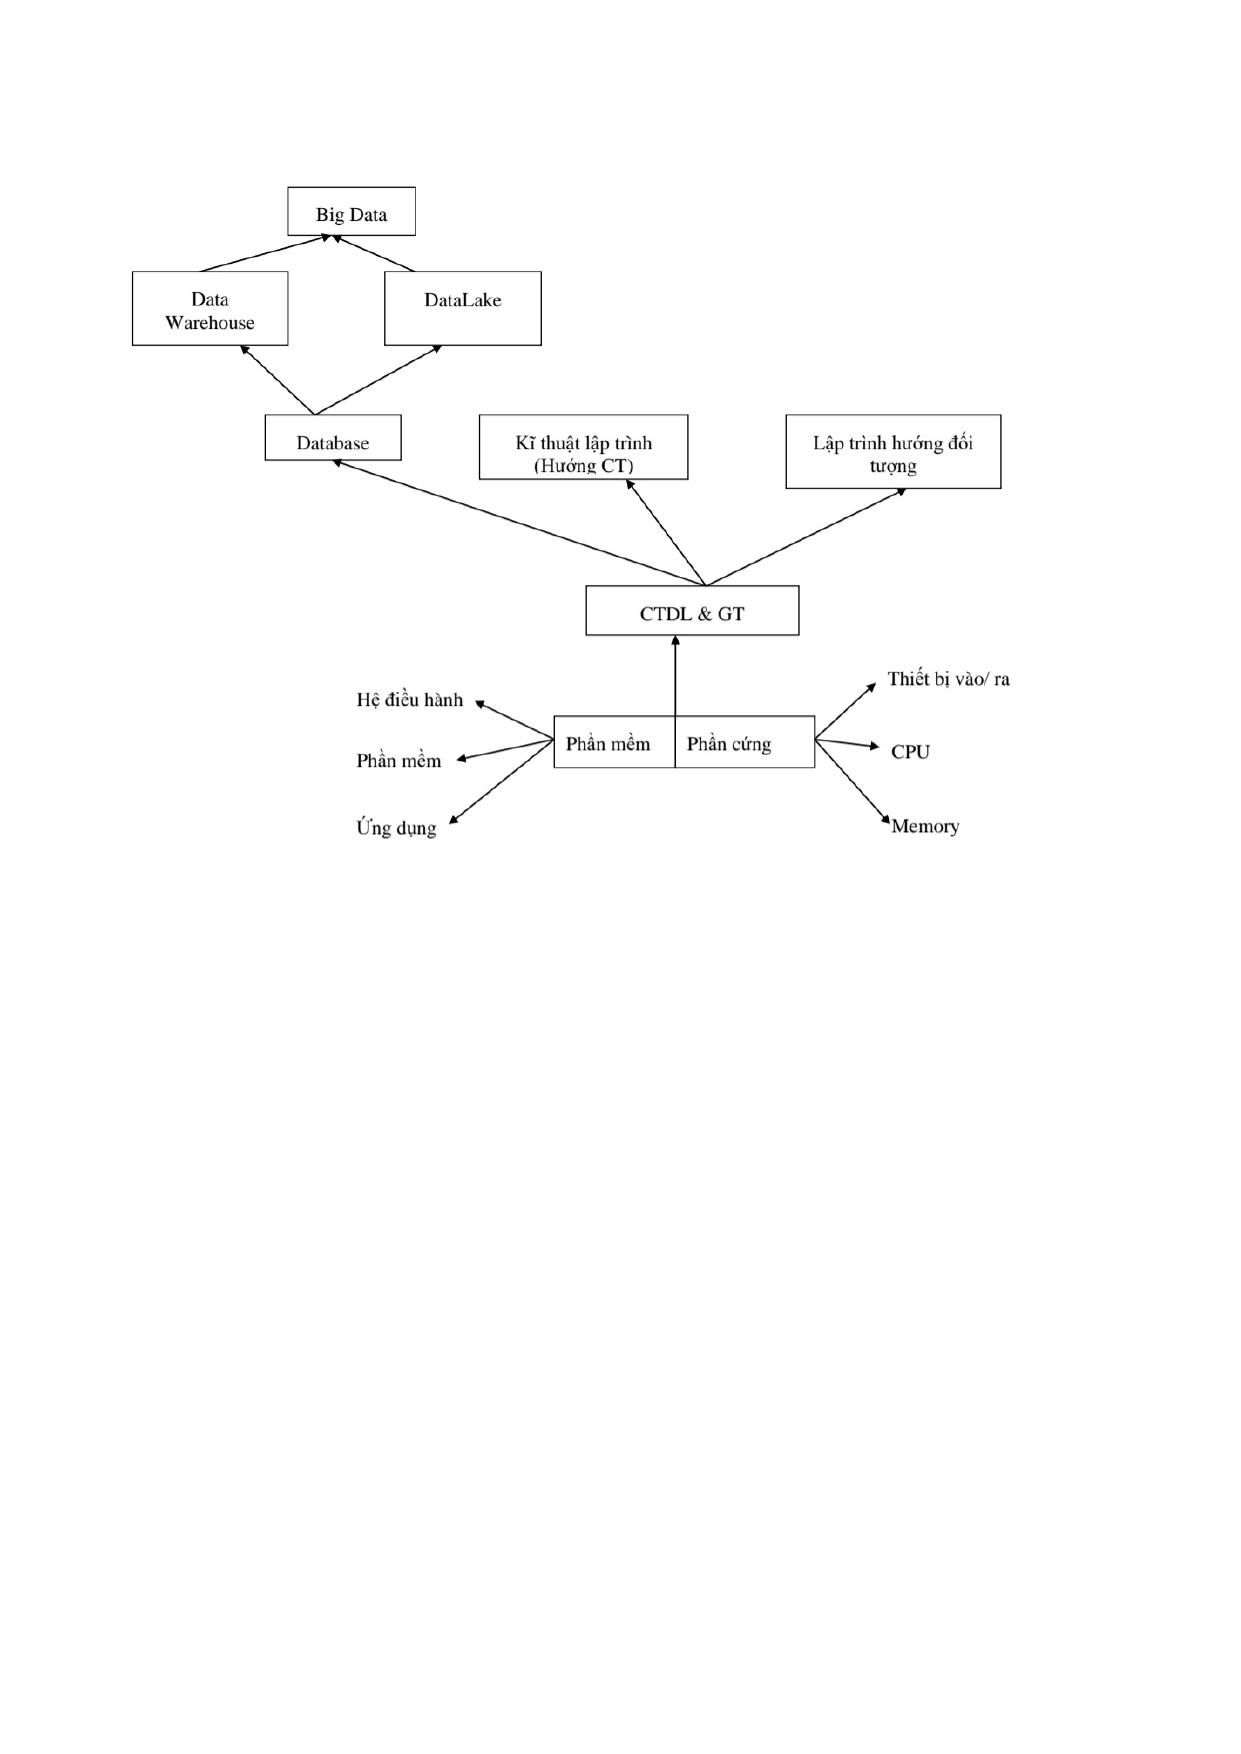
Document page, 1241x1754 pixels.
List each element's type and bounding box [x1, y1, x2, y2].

picture [84, 150, 1025, 938]
